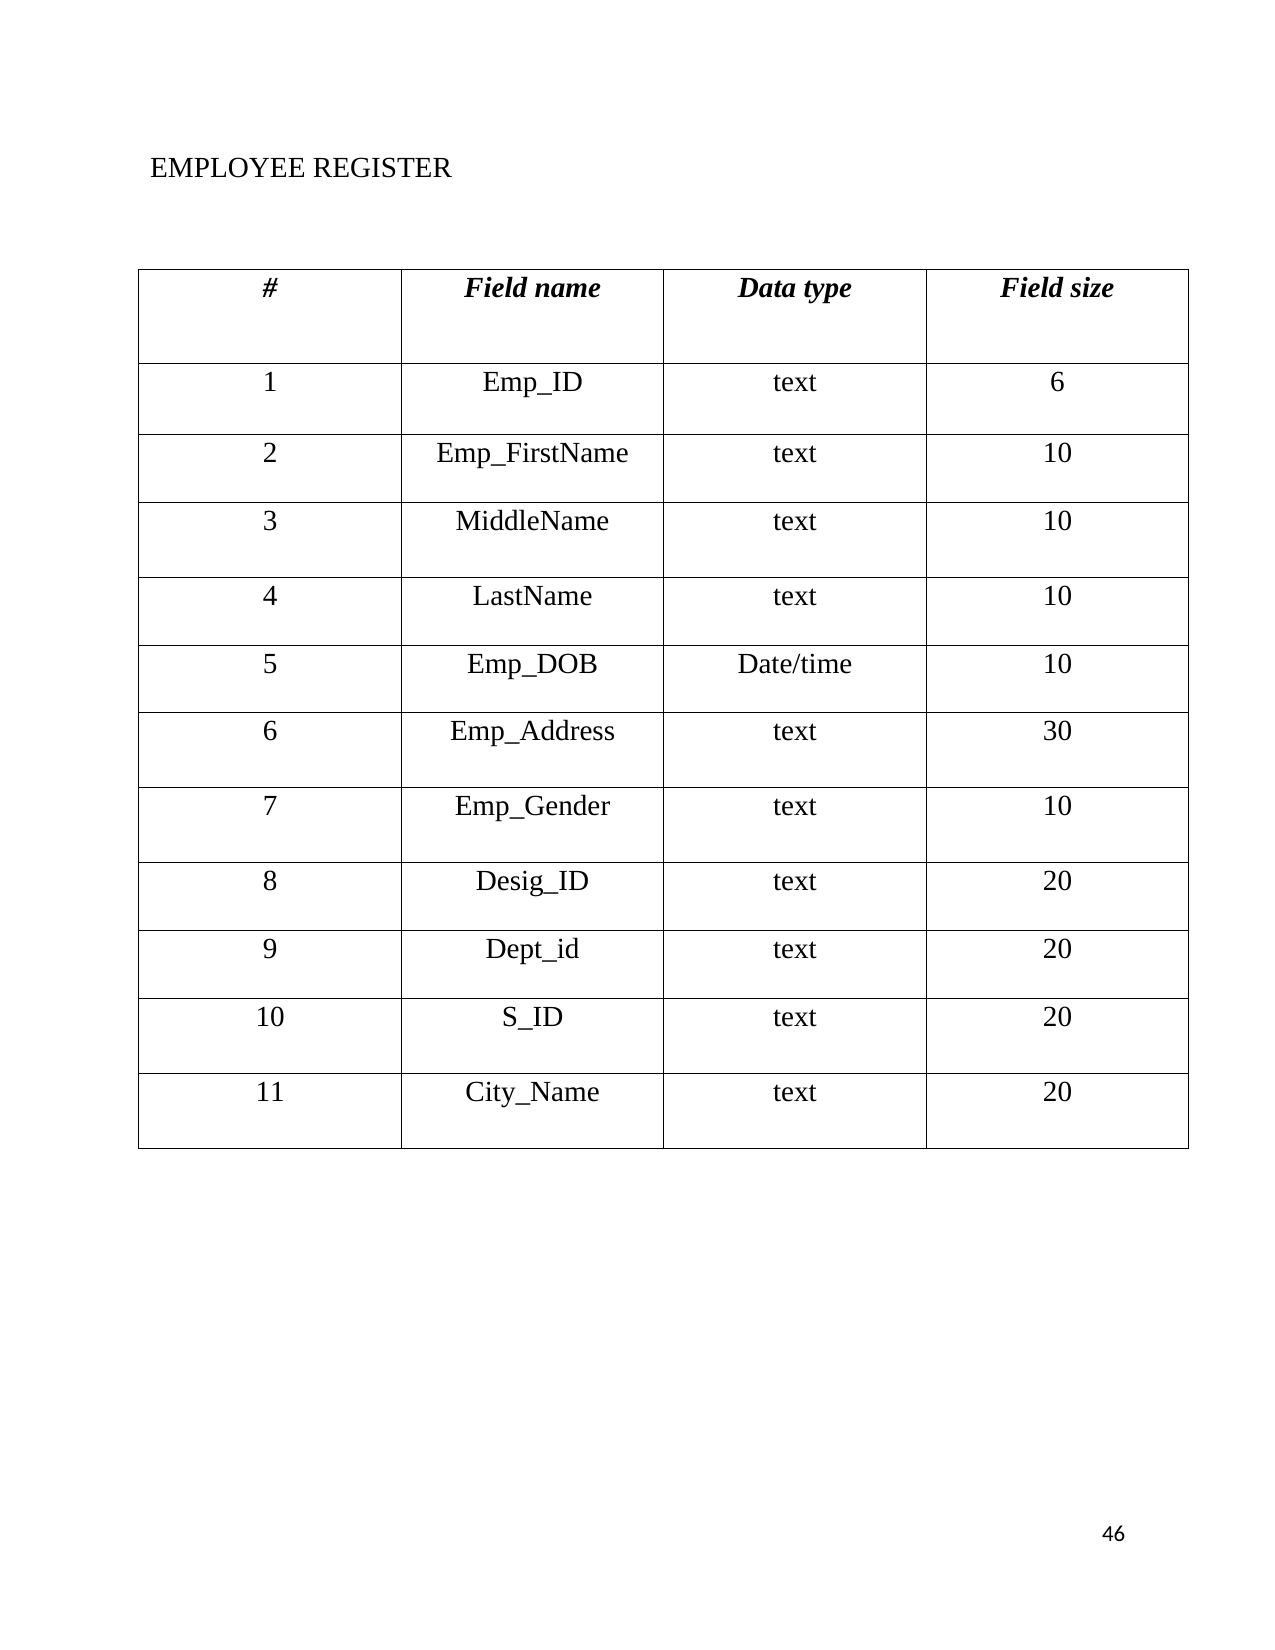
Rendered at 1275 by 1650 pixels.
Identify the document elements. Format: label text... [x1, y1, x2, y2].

table_cell text [664, 788, 926, 862]
table_cell text [664, 503, 926, 577]
table_cell text [664, 578, 926, 645]
table_cell 30 [927, 713, 1188, 787]
table_cell 6 [927, 364, 1188, 434]
table_cell City_Name [402, 1074, 663, 1148]
table_cell 7 [139, 788, 401, 862]
table_cell 4 [139, 578, 401, 645]
table_cell 10 [927, 435, 1188, 502]
text EMPLOYEE REGISTER [150, 150, 1125, 183]
table_cell S_ID [402, 999, 663, 1073]
table_cell 20 [927, 931, 1188, 998]
table_cell text [664, 863, 926, 930]
table_cell 20 [927, 1074, 1188, 1148]
table_cell 11 [139, 1074, 401, 1148]
table_cell Emp_DOB [402, 646, 663, 712]
table_cell Emp_FirstName [402, 435, 663, 502]
table_cell text [664, 435, 926, 502]
table_cell text [664, 713, 926, 787]
table_cell 20 [927, 863, 1188, 930]
table_cell 10 [927, 788, 1188, 862]
table_cell Date/time [664, 646, 926, 712]
table_cell text [664, 1074, 926, 1148]
table_cell 10 [139, 999, 401, 1073]
table_cell Emp_Address [402, 713, 663, 787]
table_cell MiddleName [402, 503, 663, 577]
table_cell 9 [139, 931, 401, 998]
table_cell 3 [139, 503, 401, 577]
table_cell Dept_id [402, 931, 663, 998]
table_cell 10 [927, 646, 1188, 712]
table_cell LastName [402, 578, 663, 645]
table_cell text [664, 931, 926, 998]
table_cell 1 [139, 364, 401, 434]
table_header # [139, 270, 401, 363]
table_cell Desig_ID [402, 863, 663, 930]
table_cell 2 [139, 435, 401, 502]
table_cell 6 [139, 713, 401, 787]
table_cell 5 [139, 646, 401, 712]
table_header Field name [402, 270, 663, 363]
table_cell text [664, 999, 926, 1073]
table_header Field size [927, 270, 1188, 363]
table_cell Emp_Gender [402, 788, 663, 862]
table_cell 8 [139, 863, 401, 930]
table_cell text [664, 364, 926, 434]
table_cell 10 [927, 578, 1188, 645]
table_cell 20 [927, 999, 1188, 1073]
table_header Data type [664, 270, 926, 363]
table_cell Emp_ID [402, 364, 663, 434]
table_cell 10 [927, 503, 1188, 577]
